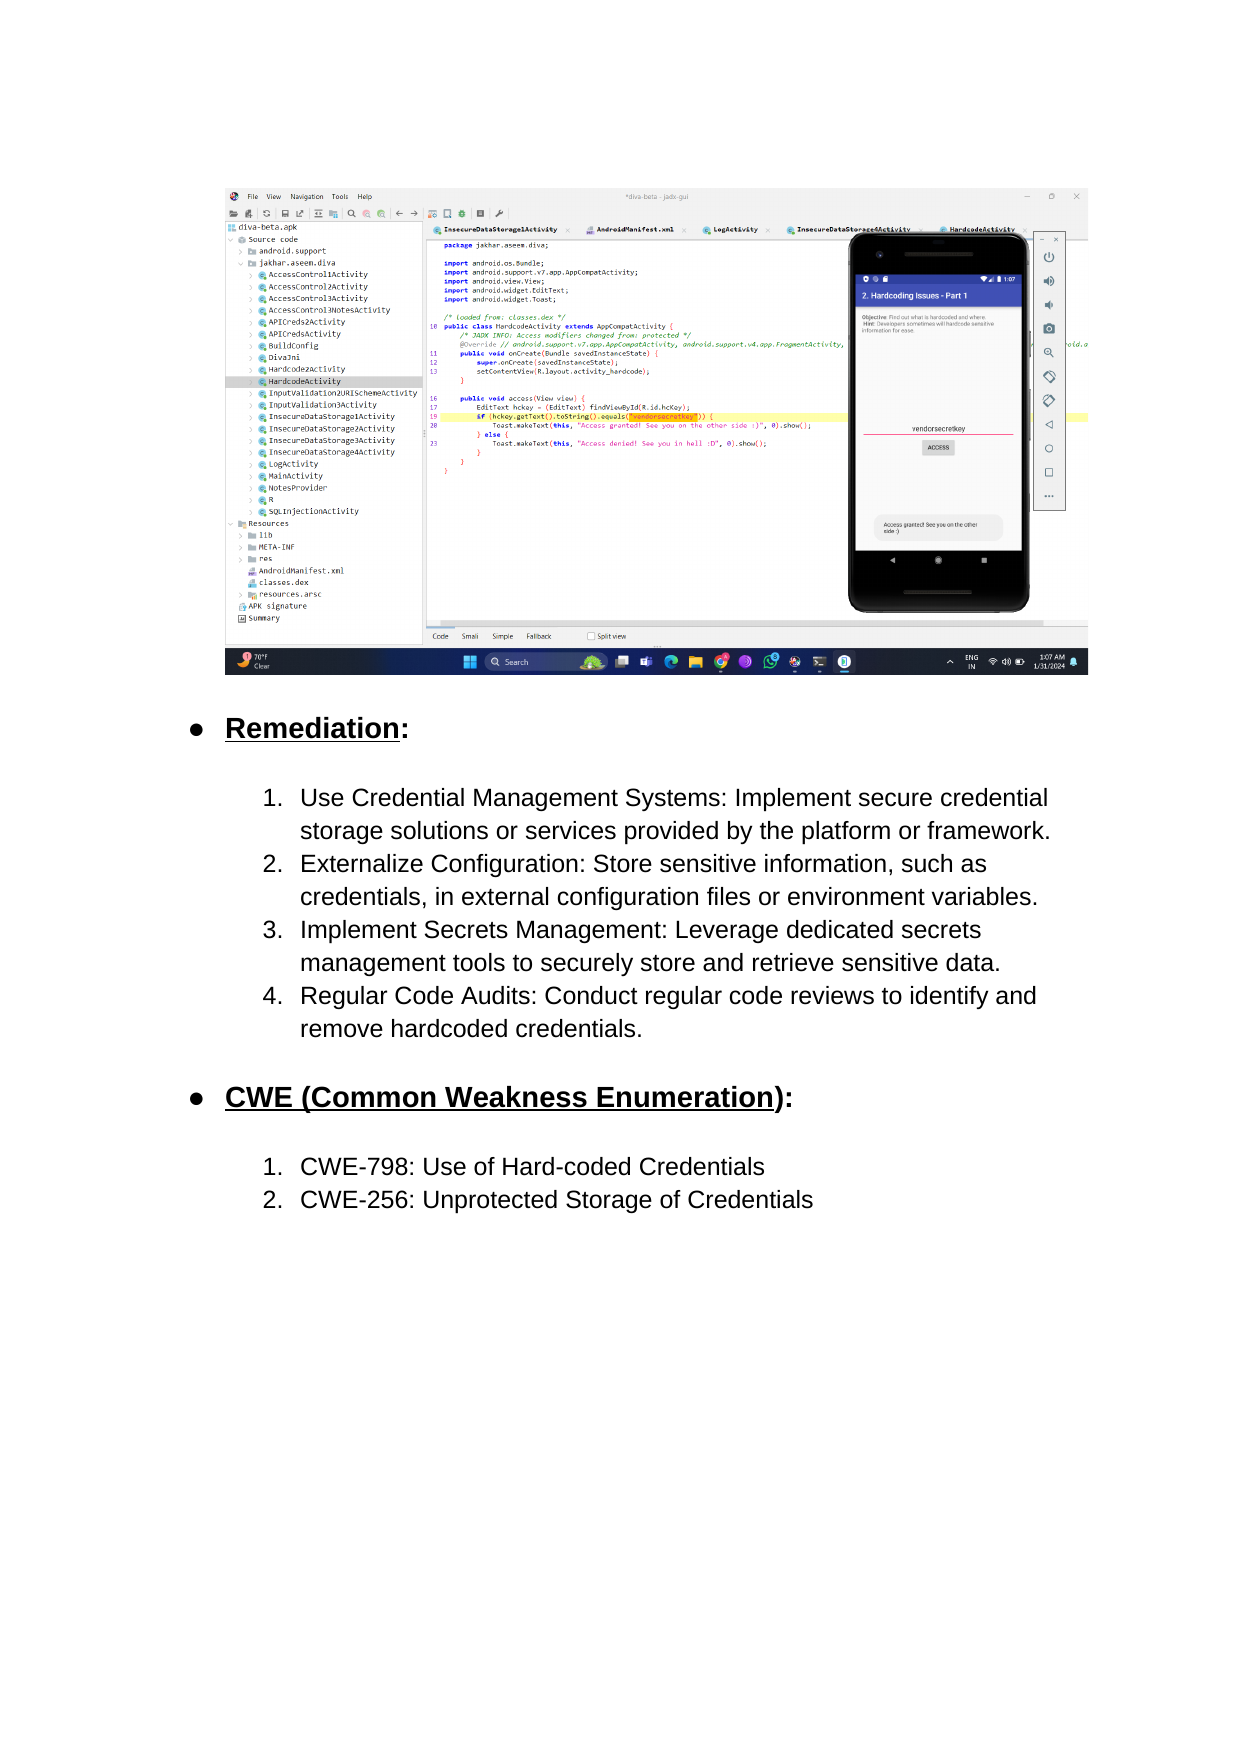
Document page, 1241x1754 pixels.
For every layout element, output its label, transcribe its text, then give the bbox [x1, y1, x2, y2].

list CWE-798: Use of Hard-coded Credentials [262, 1152, 1090, 1181]
picture [225, 188, 1089, 675]
list CWE (Common Weakness Enumeration): [187, 1080, 1090, 1114]
list Implement Secrets Management: Leverage dedicated secrets management tools to securely store and retrieve sensitive data. [262, 915, 1090, 977]
list Regular Code Audits: Conduct regular code reviews to identify and remove hardcoded credentials. [262, 981, 1090, 1043]
list Remediation: [187, 712, 1090, 745]
list CWE-256: Unprotected Storage of Credentials [262, 1185, 1090, 1214]
list Externalize Configuration: Store sensitive information, such as credentials, in external configuration files or environment variables. [262, 849, 1090, 911]
list Use Credential Management Systems: Implement secure credential storage solutions or services provided by the platform or framework. [262, 783, 1090, 845]
